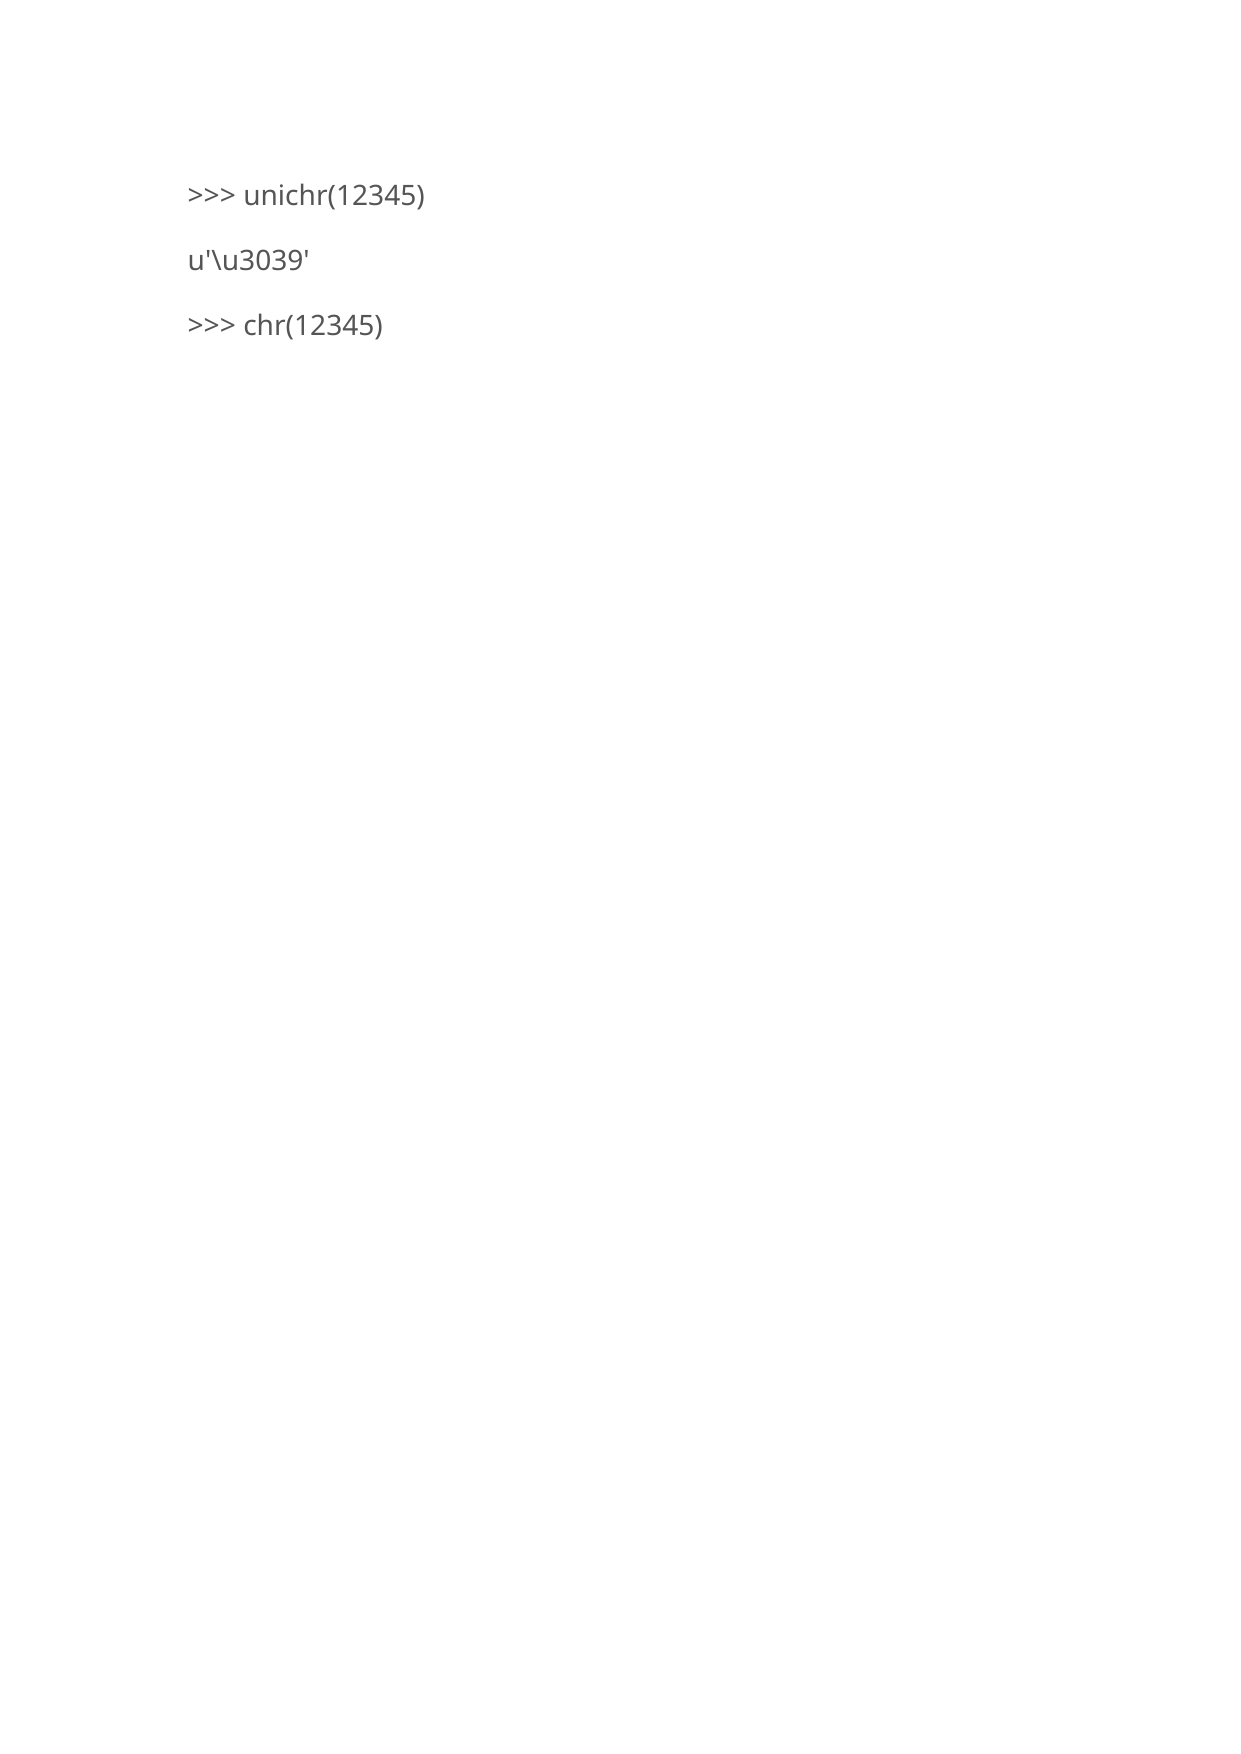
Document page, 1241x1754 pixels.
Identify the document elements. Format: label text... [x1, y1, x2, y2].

text u'\u3039' [187, 227, 1053, 292]
text >>> chr(12345) [187, 292, 1053, 357]
text >>> unichr(12345) [187, 162, 1053, 227]
